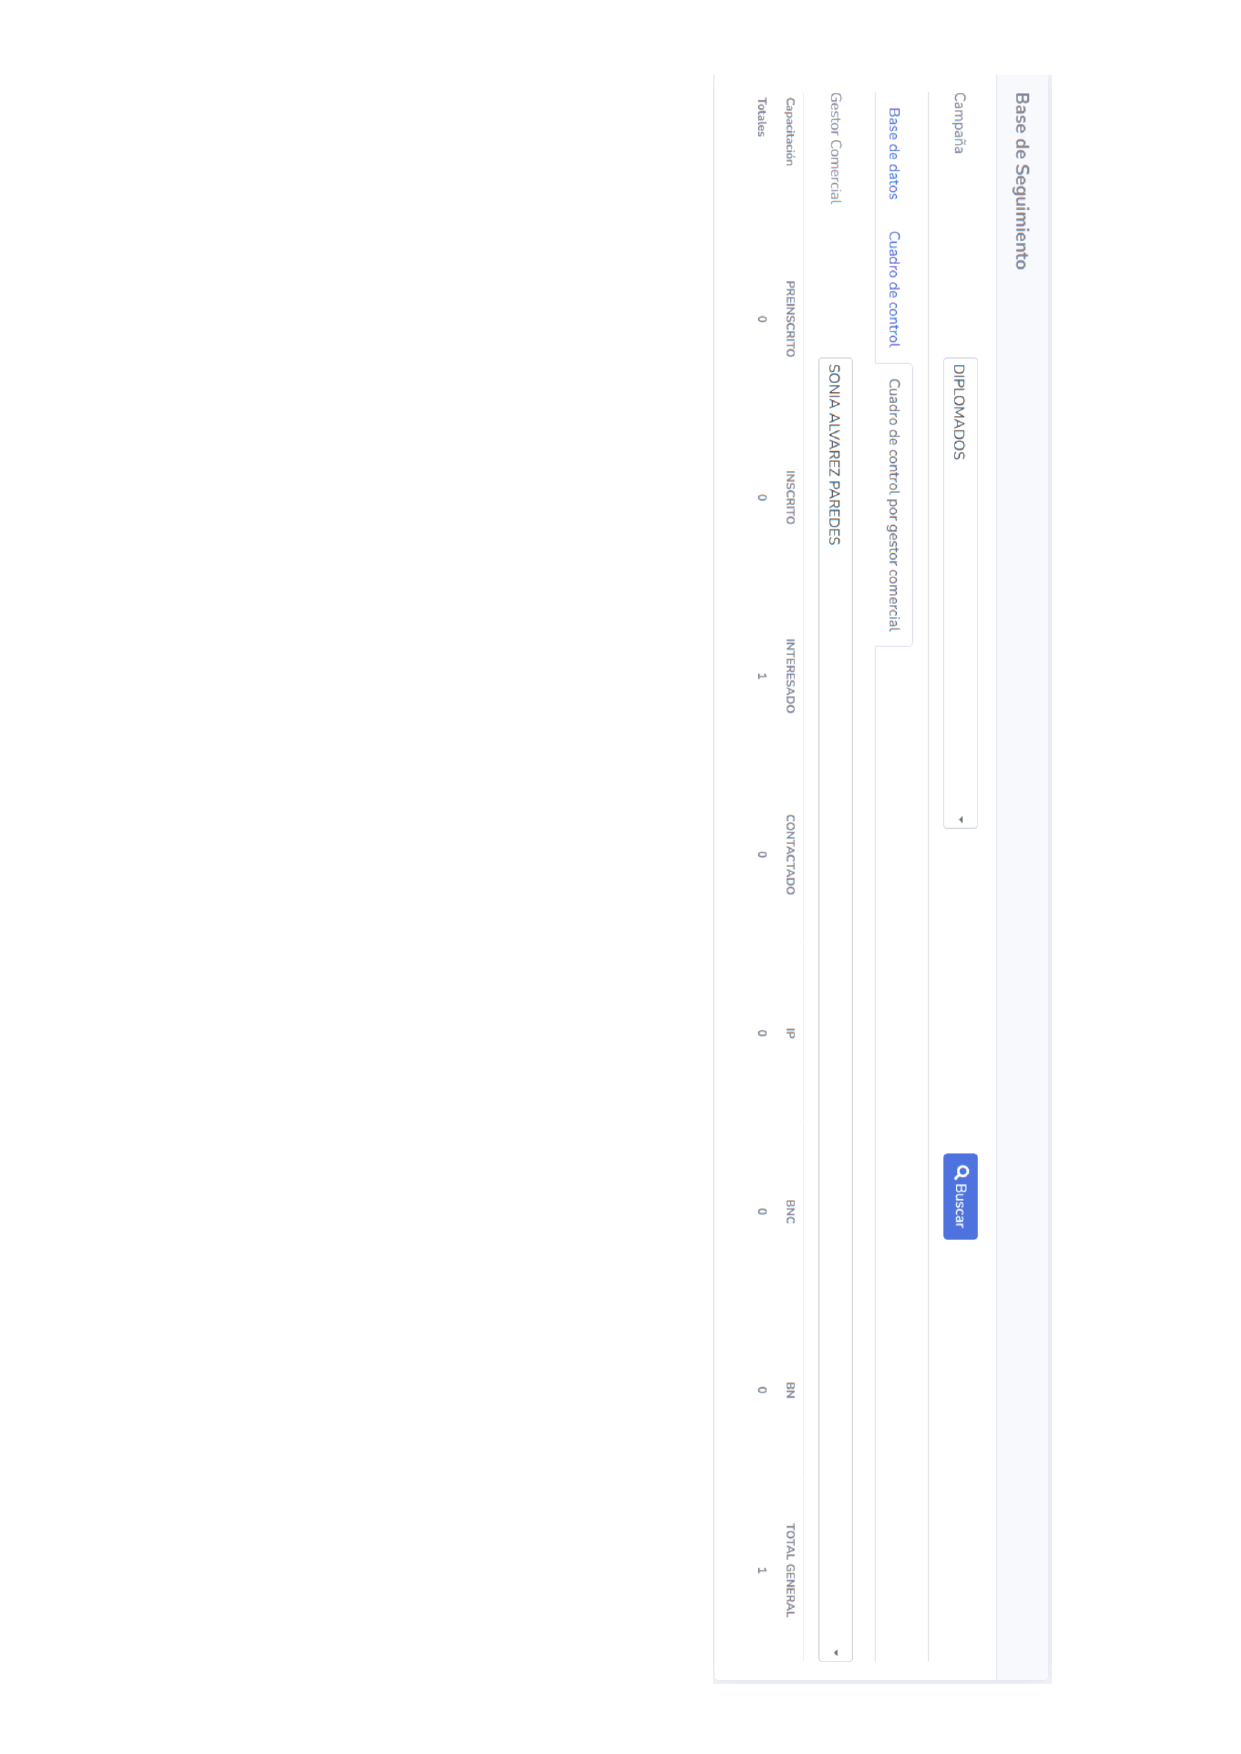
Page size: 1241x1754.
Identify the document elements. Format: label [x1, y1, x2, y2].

picture [713, 76, 1052, 1683]
